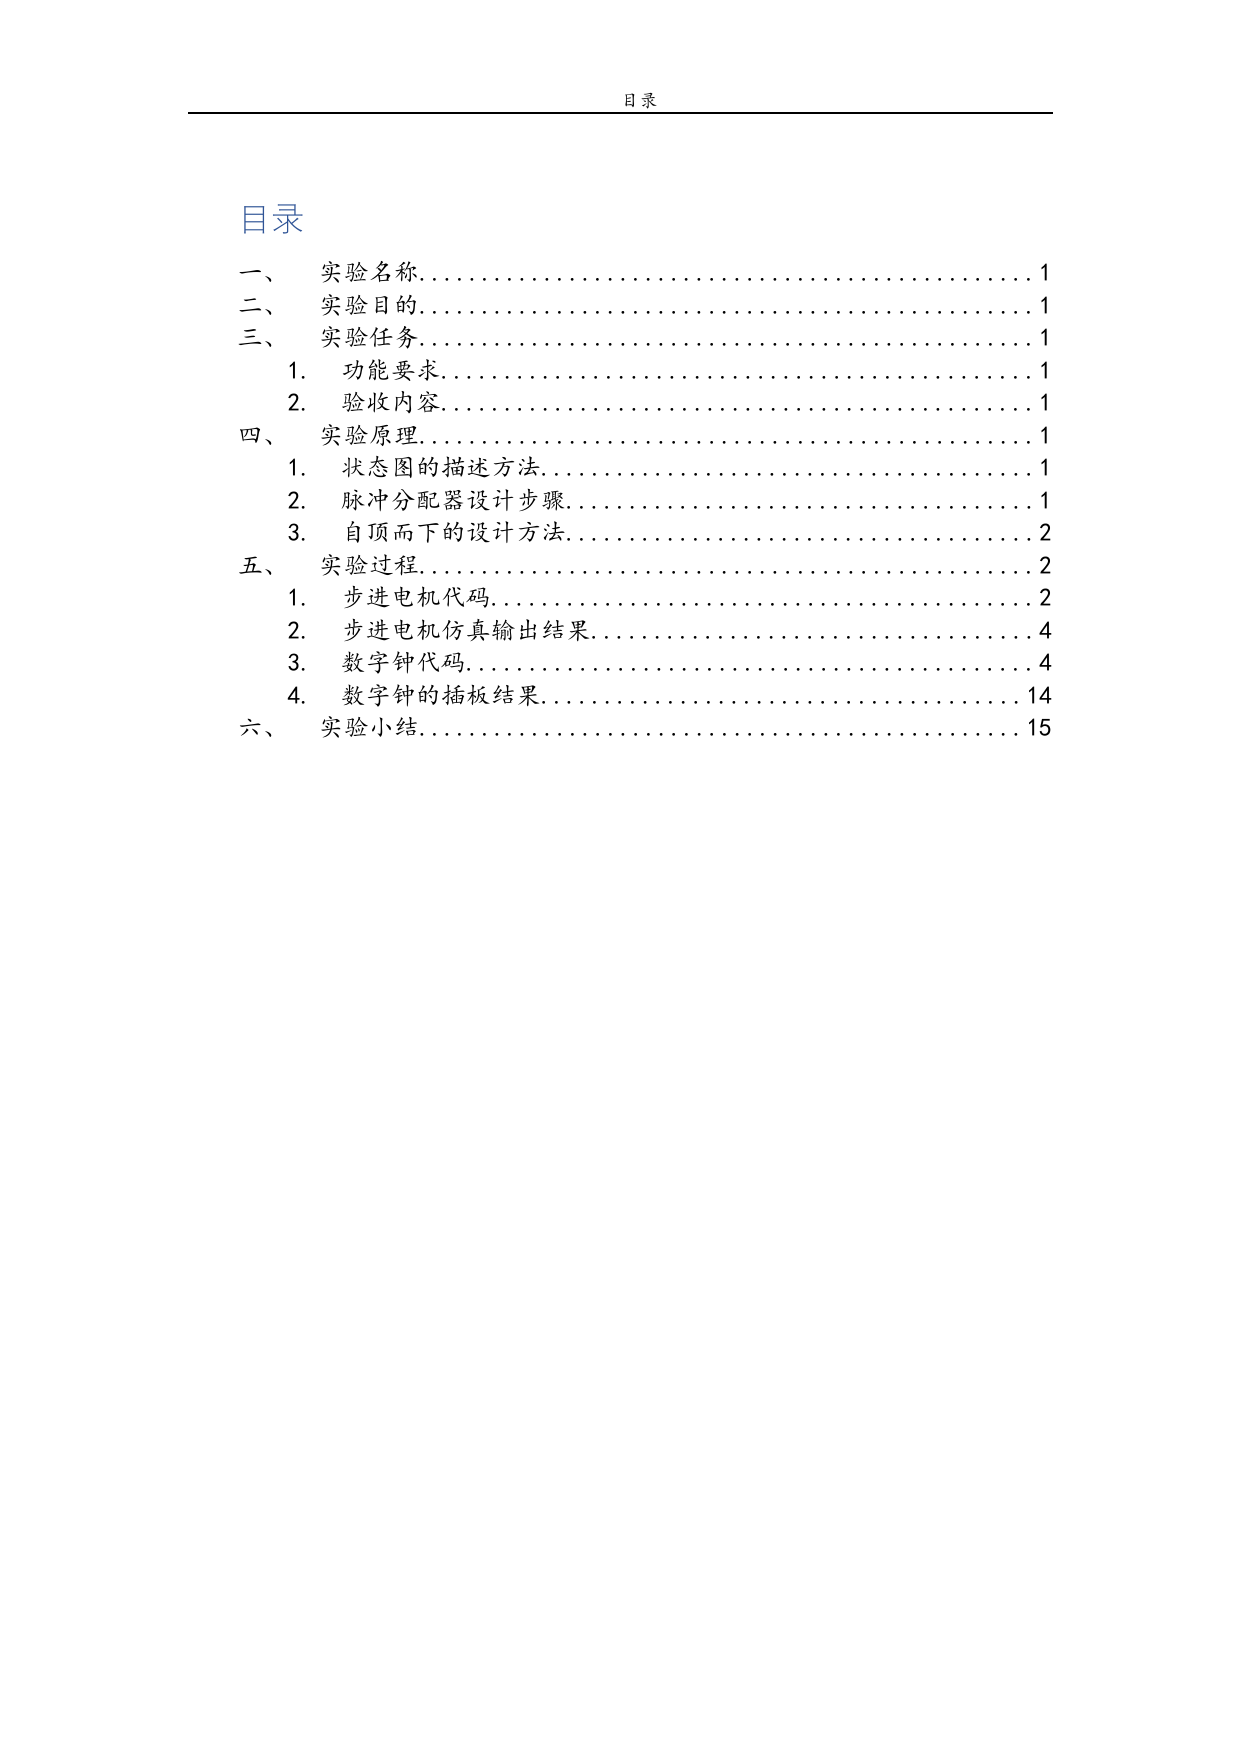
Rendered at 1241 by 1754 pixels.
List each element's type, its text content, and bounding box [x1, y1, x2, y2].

text 四、 实验原理 1 [187, 417, 1053, 450]
text 2. 验收内容 1 [237, 385, 1053, 417]
subtitle 目录 [187, 187, 1053, 252]
text 3. 自顶而下的设计方法 2 [237, 515, 1053, 547]
text 1. 步进电机代码 2 [237, 580, 1053, 612]
text 一、 实验名称 1 [187, 255, 1053, 287]
text 4. 数字钟的插板结果 14 [237, 677, 1053, 710]
text 3. 数字钟代码 4 [237, 645, 1053, 677]
text 1. 状态图的描述方法 1 [237, 450, 1053, 482]
text 三、 实验任务 1 [187, 320, 1053, 352]
text 二、 实验目的 1 [187, 287, 1053, 320]
text 五、 实验过程 2 [187, 547, 1053, 580]
text 1. 功能要求 1 [237, 352, 1053, 385]
text 2. 步进电机仿真输出结果 4 [237, 612, 1053, 645]
text 六、 实验小结 15 [187, 710, 1053, 742]
text 2. 脉冲分配器设计步骤 1 [237, 482, 1053, 515]
